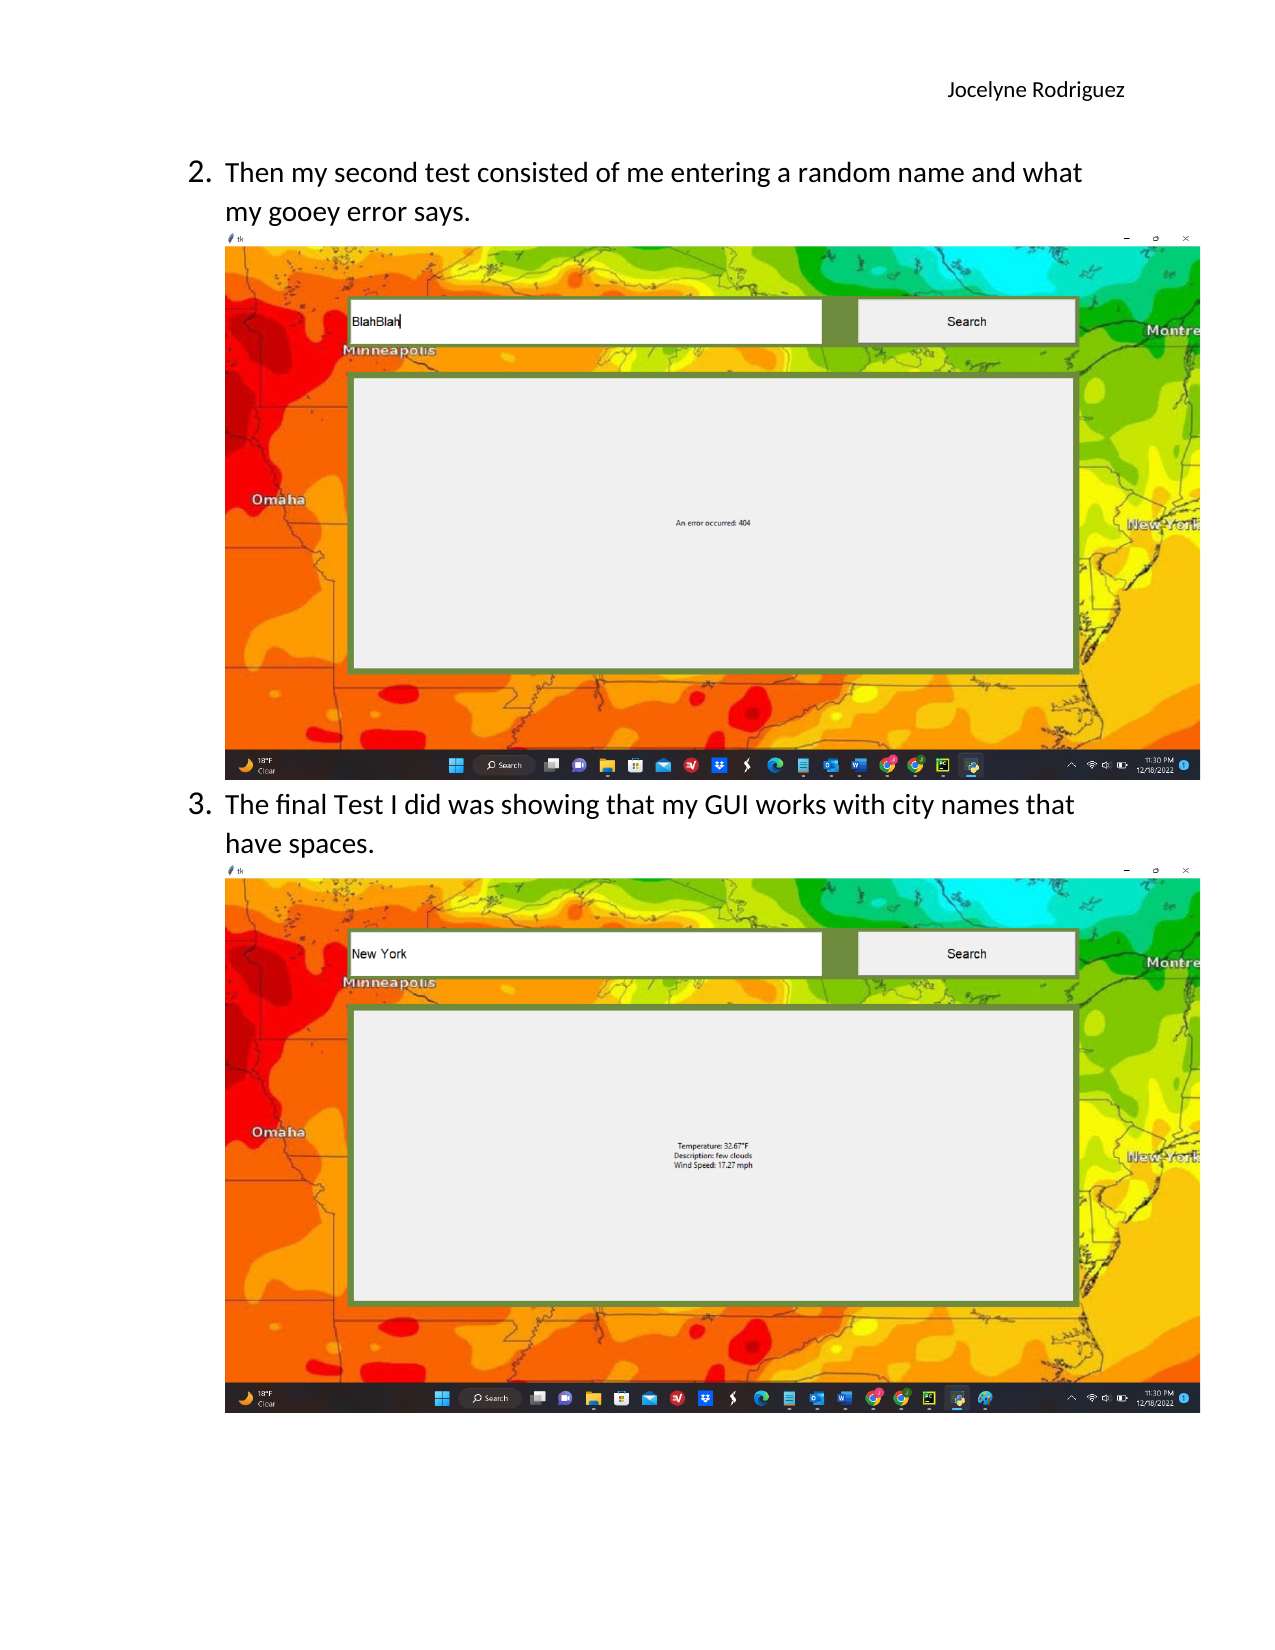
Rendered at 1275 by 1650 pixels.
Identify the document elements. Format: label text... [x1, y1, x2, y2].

picture [225, 863, 1200, 1413]
picture [225, 231, 1200, 780]
list The final Test I did was showing that my GUI works with city names that have spaces. [187, 782, 1125, 861]
